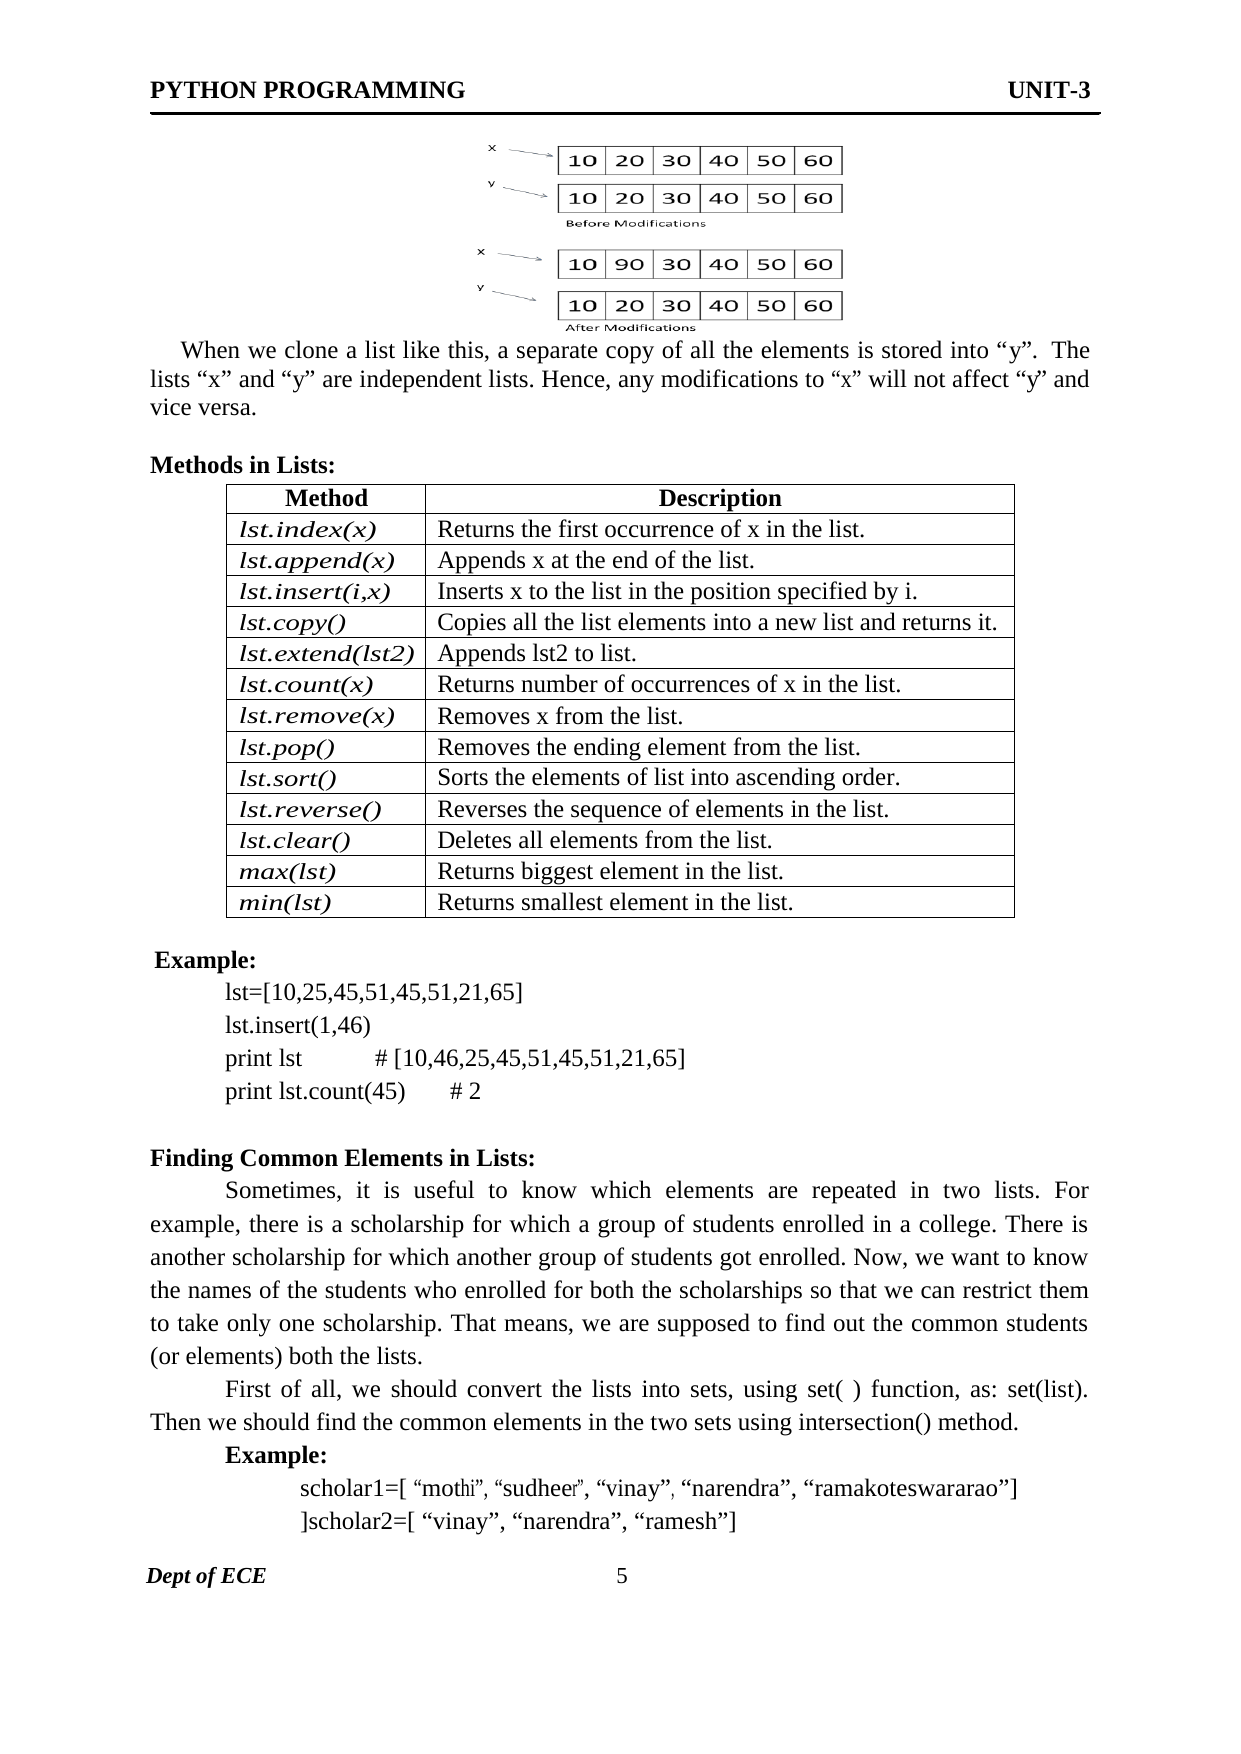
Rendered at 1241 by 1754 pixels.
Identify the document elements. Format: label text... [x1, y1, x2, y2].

table_header Method [227, 485, 425, 512]
table_cell lst.count(x) [227, 669, 425, 699]
table_header Description [426, 485, 1014, 512]
table_cell Removes x from the list. [426, 700, 1014, 731]
table_cell lst.append(x) [227, 545, 425, 575]
picture [467, 139, 847, 335]
table_cell lst.clear() [227, 825, 425, 855]
table_cell Appends lst2 to list. [426, 638, 1014, 668]
text lst=[10,25,45,51,45,51,21,65] [225, 977, 1144, 1006]
table_cell lst.index(x) [227, 514, 425, 544]
table_cell Returns smallest element in the list. [426, 887, 1014, 917]
subtitle Finding Common Elements in Lists: [150, 1143, 1144, 1172]
table_cell lst.sort() [227, 763, 425, 793]
table_cell Returns the first occurrence of x in the list. [426, 514, 1014, 544]
table_cell Reverses the sequence of elements in the list. [426, 794, 1014, 824]
table_cell max(lst) [227, 856, 425, 886]
table_cell Deletes all elements from the list. [426, 825, 1014, 855]
table_cell lst.insert(i,x) [227, 576, 425, 606]
text Sometimes, it is useful to know which elements are repeated in two lists. For example, there is a scholarship for which a group of students enrolled in a college. There is another scholarship for which another group of students got enrolled. Now, we want to know the names of the students who enrolled for both the scholarships so that we can restrict them to take only one scholarship. That means, we are supposed to find out the common students (or elements) both the lists. [150, 1176, 1090, 1369]
table_cell Returns biggest element in the list. [426, 856, 1014, 886]
text scholar1=[ “mothi”, “sudheer”, “vinay”, “narendra”, “ramakoteswararao”] ]scholar2=[ “vinay”, “narendra”, “ramesh”] [300, 1473, 1024, 1534]
table_cell Removes the ending element from the list. [426, 732, 1014, 762]
text Example: [54, 945, 1144, 973]
text First of all, we should convert the lists into sets, using set( ) function, as: set(list). Then we should find the common elements in the two sets using intersection() method. [150, 1374, 1090, 1436]
table_cell lst.pop() [227, 732, 425, 762]
table_cell Inserts x to the list in the position specified by i. [426, 576, 1014, 606]
subtitle Methods in Lists: [150, 450, 1144, 479]
table_cell lst.copy() [227, 607, 425, 637]
text print lst # [10,46,25,45,51,45,51,21,65] [225, 1043, 1144, 1072]
table_cell Copies all the list elements into a new list and returns it. [426, 607, 1014, 637]
subtitle Example: [225, 1440, 1144, 1469]
table_cell Sorts the elements of list into ascending order. [426, 763, 1014, 793]
table_cell Returns number of occurrences of x in the list. [426, 669, 1014, 699]
table_cell lst.reverse() [227, 794, 425, 824]
table_cell Appends x at the end of the list. [426, 545, 1014, 575]
text lst.insert(1,46) [225, 1010, 1144, 1039]
text print lst.count(45) # 2 [225, 1076, 1144, 1105]
table_cell min(lst) [227, 887, 425, 917]
table_cell lst.extend(lst2) [227, 638, 425, 668]
table_cell lst.remove(x) [227, 700, 425, 731]
text When we clone a list like this, a separate copy of all the elements is stored into “y”. The lists “x” and “y” are independent lists. Hence, any modifications to “x” will not affect “y” and vice versa. [150, 335, 1090, 421]
